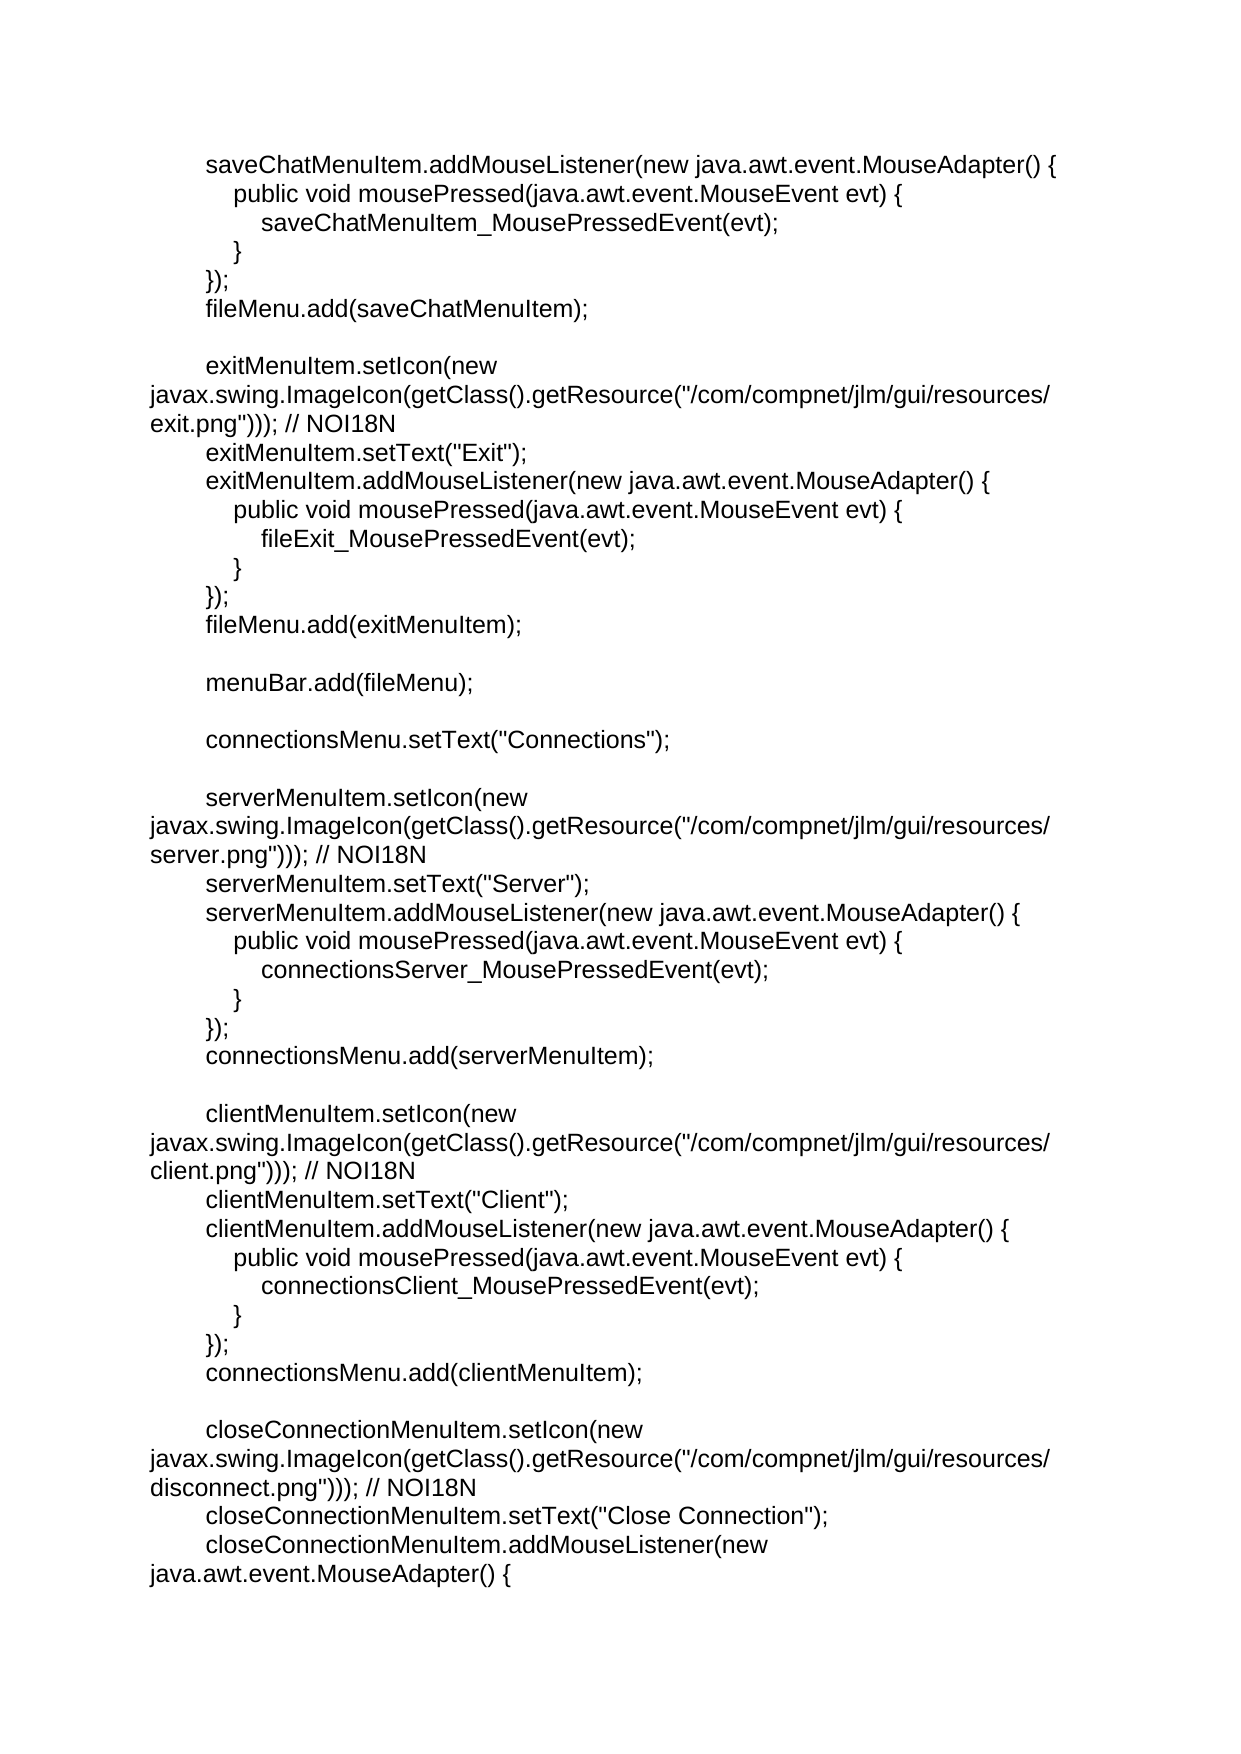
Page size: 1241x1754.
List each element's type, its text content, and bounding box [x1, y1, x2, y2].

text serverMenuItem.setIcon(new javax.swing.ImageIcon(getClass().getResource("/com/compnet/jlm/gui/resources/server.png"))); // NOI18N [150, 782, 1090, 869]
text fileExit_MousePressedEvent(evt); [150, 524, 1090, 552]
text connectionsMenu.setText("Connections"); [150, 725, 1090, 754]
text public void mousePressed(java.awt.event.MouseEvent evt) { [150, 926, 1090, 955]
text serverMenuItem.addMouseListener(new java.awt.event.MouseAdapter() { [150, 897, 1090, 926]
text connectionsMenu.add(clientMenuItem); [150, 1357, 1090, 1386]
text } [150, 552, 1090, 581]
text } [150, 984, 1090, 1012]
text menuBar.add(fileMenu); [150, 667, 1090, 696]
text connectionsClient_MousePressedEvent(evt); [150, 1271, 1090, 1300]
text closeConnectionMenuItem.setIcon(new javax.swing.ImageIcon(getClass().getResource("/com/compnet/jlm/gui/resources/disconnect.png"))); // NOI18N [150, 1415, 1090, 1501]
text public void mousePressed(java.awt.event.MouseEvent evt) { [150, 495, 1090, 524]
text public void mousePressed(java.awt.event.MouseEvent evt) { [150, 179, 1090, 207]
text clientMenuItem.setIcon(new javax.swing.ImageIcon(getClass().getResource("/com/compnet/jlm/gui/resources/client.png"))); // NOI18N [150, 1099, 1090, 1185]
text }); [150, 265, 1090, 294]
text connectionsMenu.add(serverMenuItem); [150, 1041, 1090, 1070]
text public void mousePressed(java.awt.event.MouseEvent evt) { [150, 1242, 1090, 1271]
text exitMenuItem.setIcon(new javax.swing.ImageIcon(getClass().getResource("/com/compnet/jlm/gui/resources/exit.png"))); // NOI18N [150, 351, 1090, 437]
text saveChatMenuItem_MousePressedEvent(evt); [150, 207, 1090, 236]
text fileMenu.add(exitMenuItem); [150, 610, 1090, 639]
text closeConnectionMenuItem.setText("Close Connection"); [150, 1501, 1090, 1530]
text } [150, 1300, 1090, 1329]
text }); [150, 1329, 1090, 1357]
text clientMenuItem.addMouseListener(new java.awt.event.MouseAdapter() { [150, 1214, 1090, 1242]
text }); [150, 1012, 1090, 1041]
text exitMenuItem.setText("Exit"); [150, 437, 1090, 466]
text closeConnectionMenuItem.addMouseListener(new java.awt.event.MouseAdapter() { [150, 1530, 1090, 1587]
text serverMenuItem.setText("Server"); [150, 869, 1090, 897]
text clientMenuItem.setText("Client"); [150, 1185, 1090, 1214]
text connectionsServer_MousePressedEvent(evt); [150, 955, 1090, 984]
text }); [150, 581, 1090, 610]
text fileMenu.add(saveChatMenuItem); [150, 294, 1090, 322]
text saveChatMenuItem.addMouseListener(new java.awt.event.MouseAdapter() { [150, 150, 1090, 179]
text } [150, 236, 1090, 265]
text exitMenuItem.addMouseListener(new java.awt.event.MouseAdapter() { [150, 466, 1090, 495]
